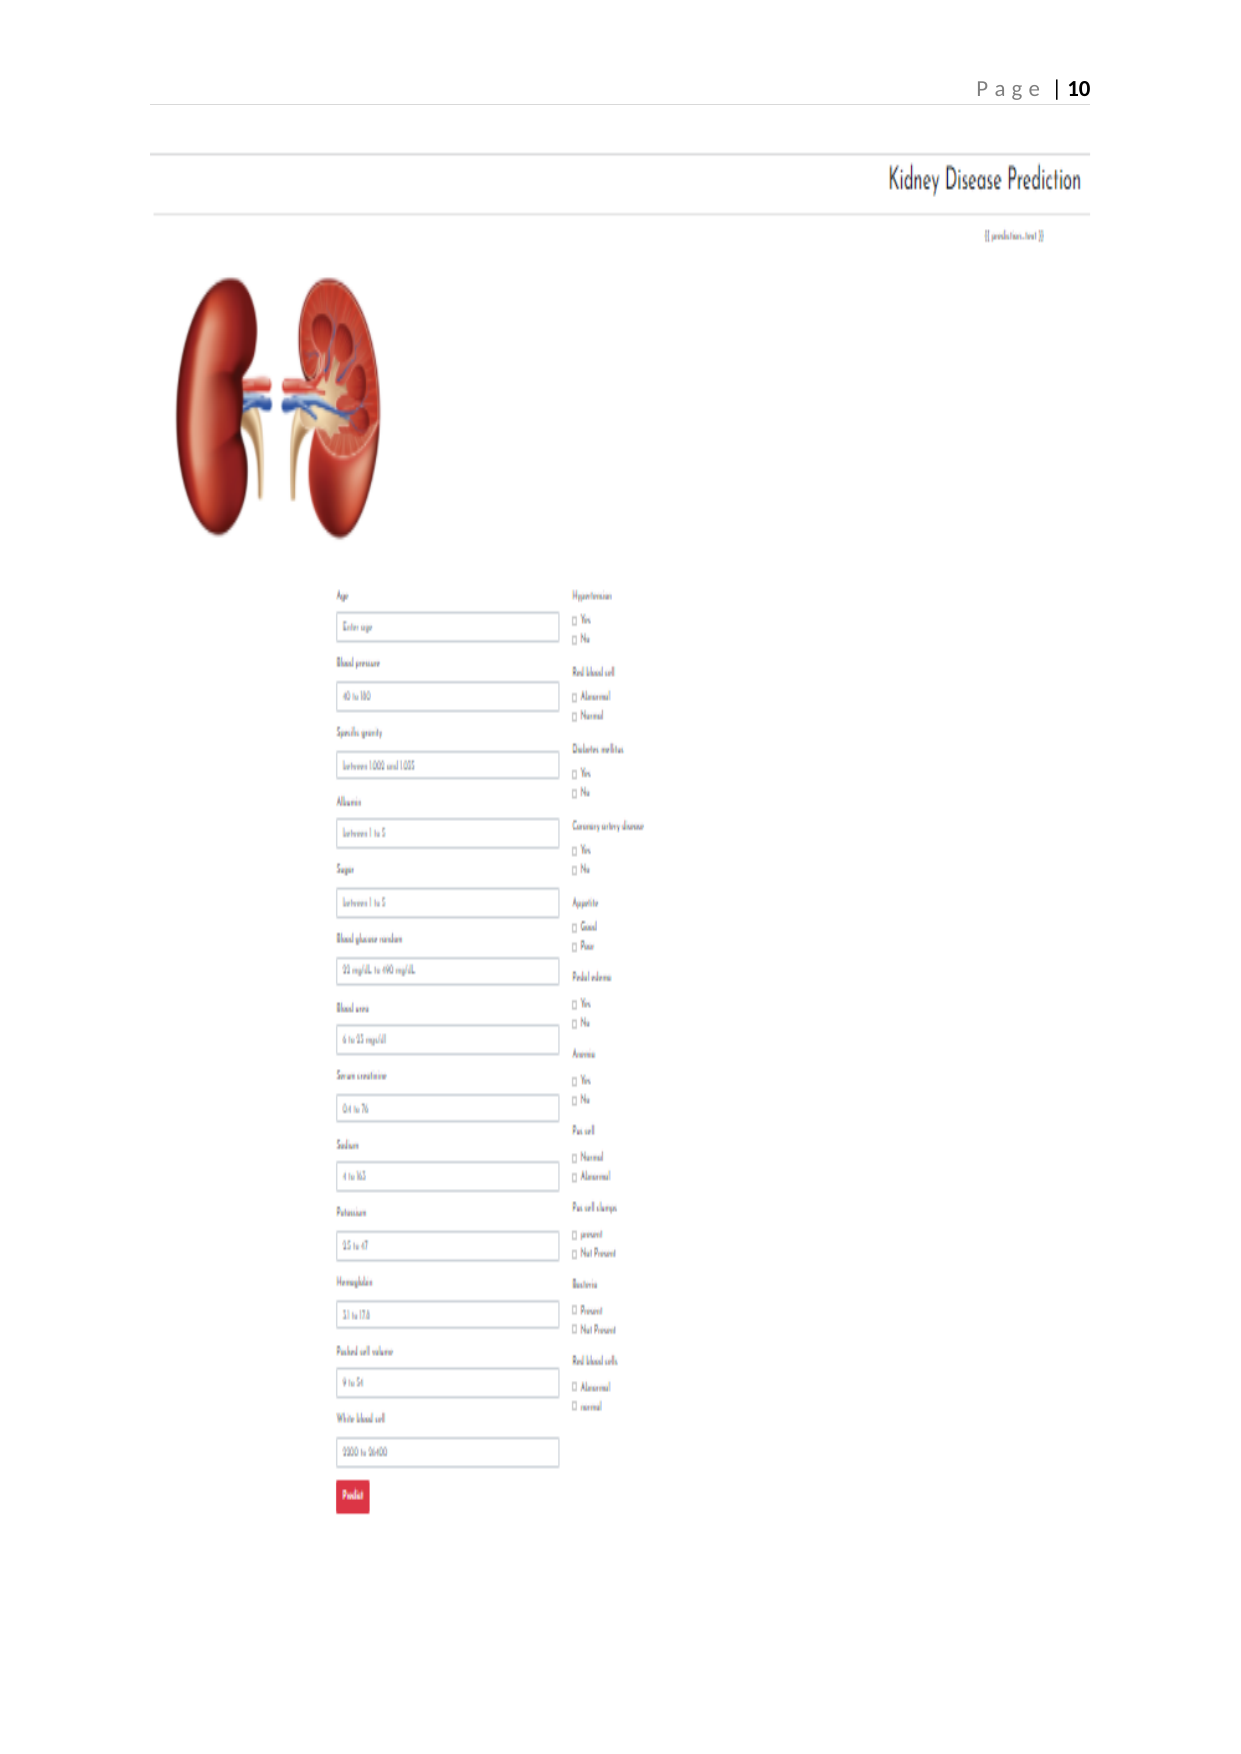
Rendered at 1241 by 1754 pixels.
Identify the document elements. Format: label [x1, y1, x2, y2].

picture [150, 150, 1091, 1560]
